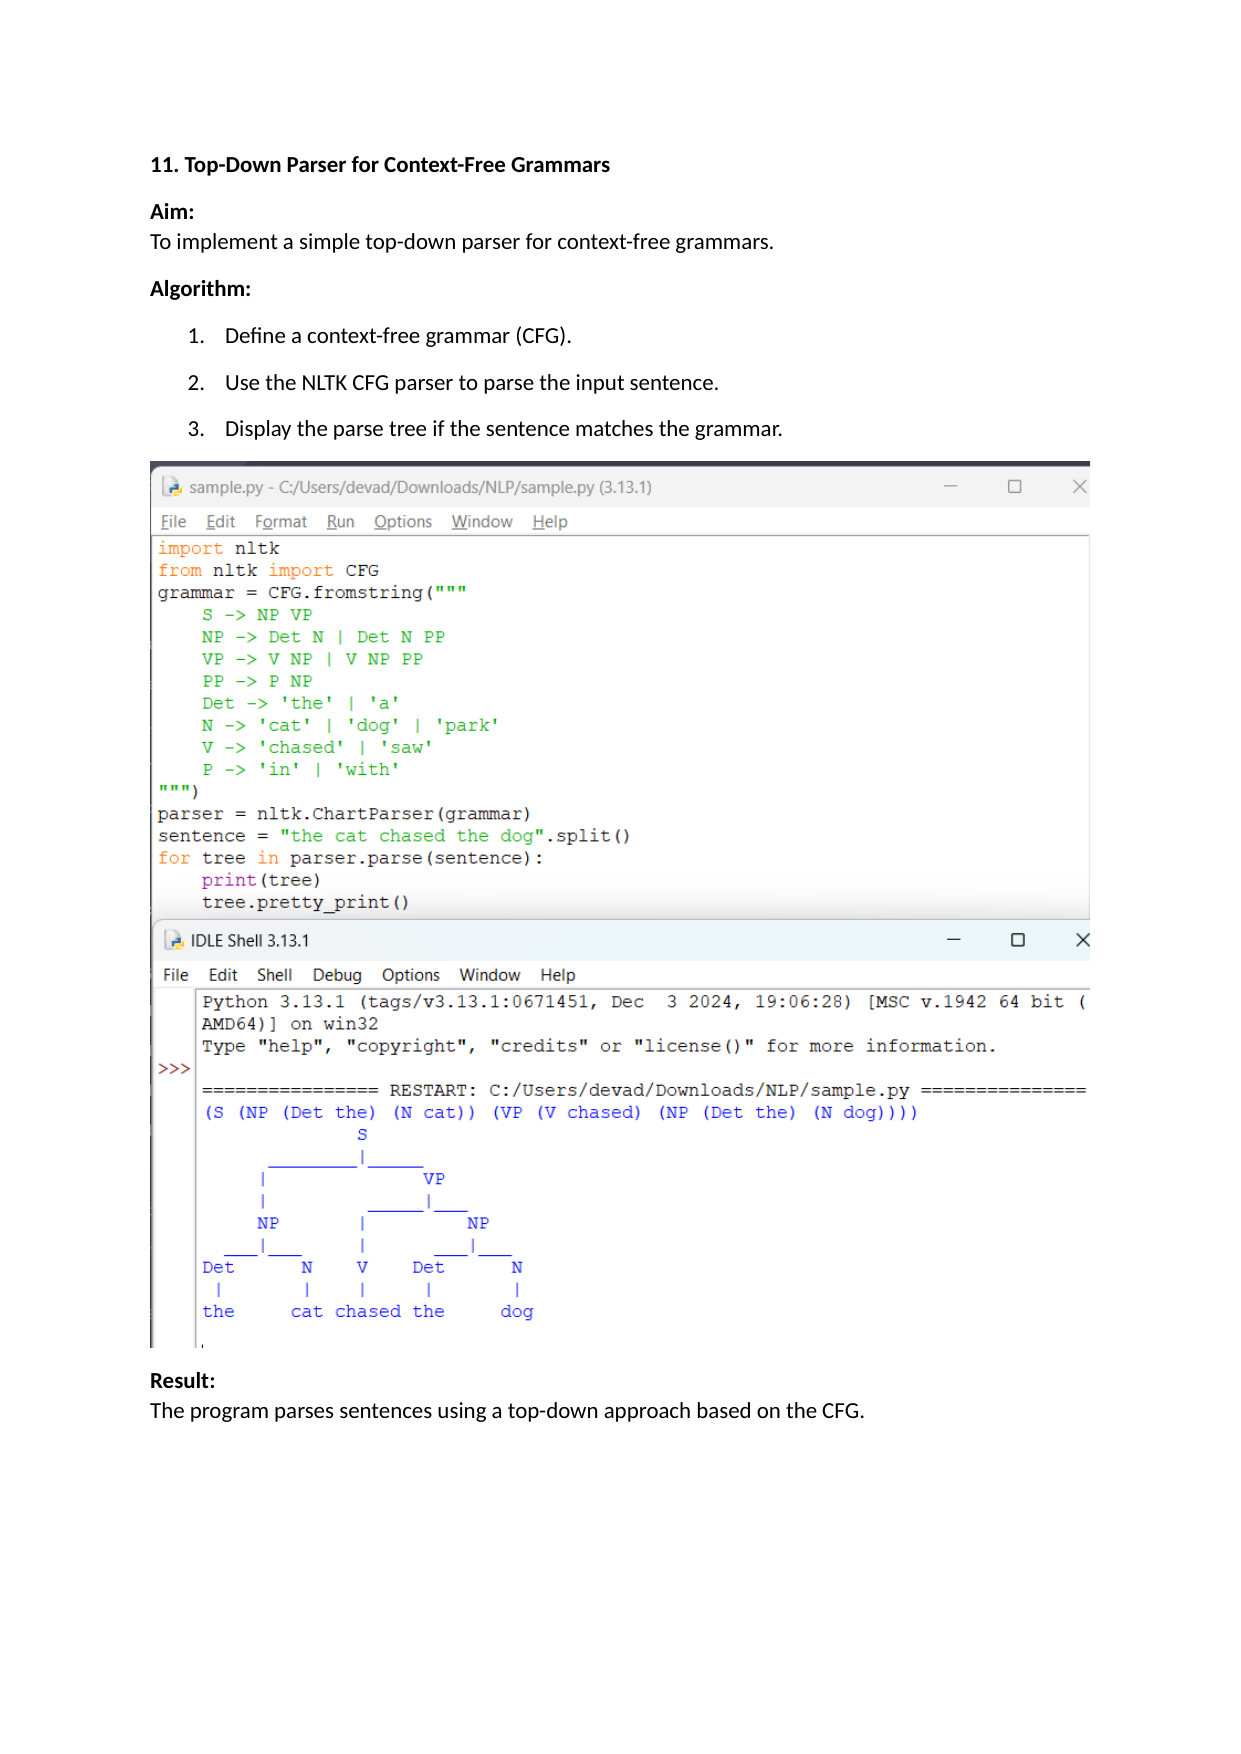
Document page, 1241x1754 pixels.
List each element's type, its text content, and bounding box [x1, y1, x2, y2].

text Aim: To implement a simple top-down parser for context-free grammars. [150, 197, 1090, 255]
list Use the NLTK CFG parser to parse the input sentence. [187, 368, 1090, 396]
text 11. Top-Down Parser for Context-Free Grammars [150, 150, 1090, 178]
picture [150, 461, 1091, 1348]
text Result: The program parses sentences using a top-down approach based on the CFG. [150, 1366, 1090, 1424]
text Algorithm: [150, 274, 1090, 302]
list Define a context-free grammar (CFG). [187, 321, 1090, 349]
list Display the parse tree if the sentence matches the grammar. [187, 414, 1090, 443]
